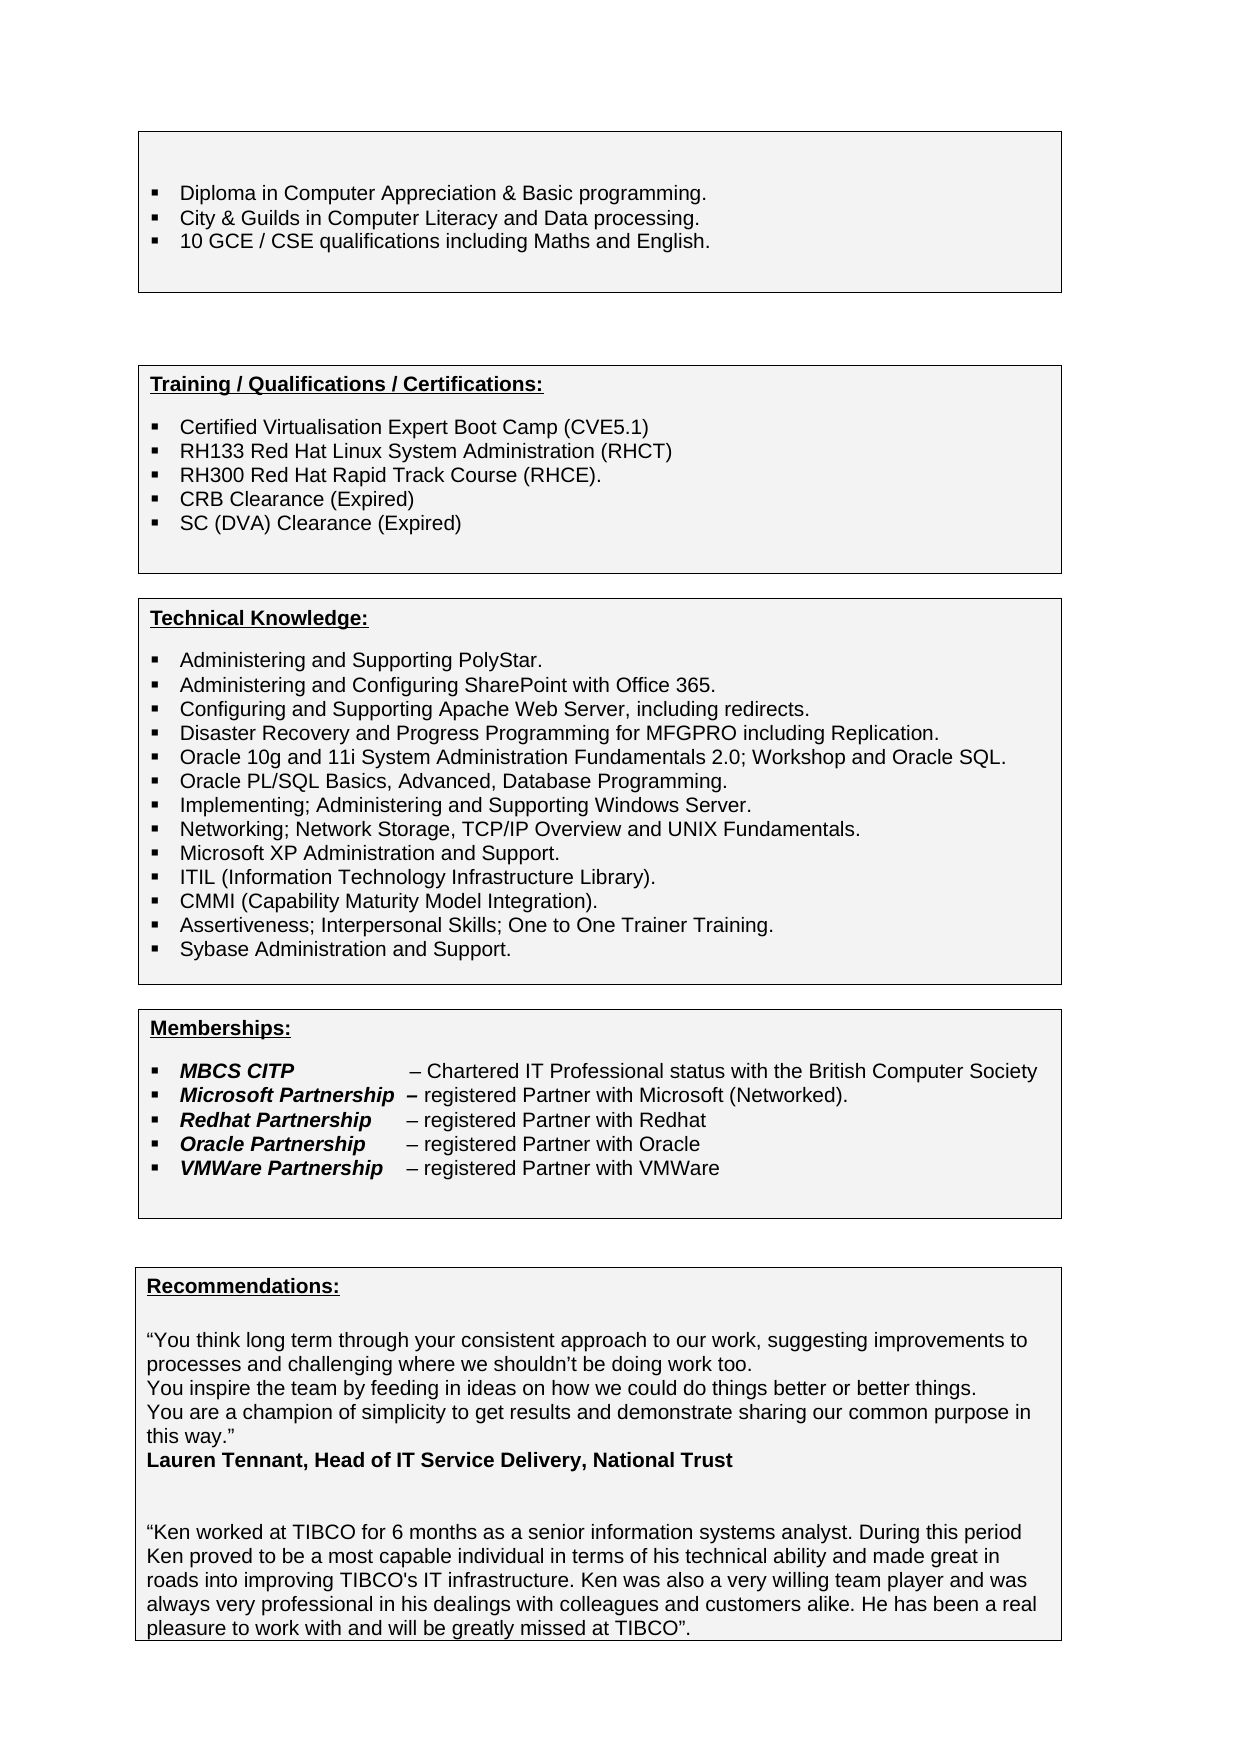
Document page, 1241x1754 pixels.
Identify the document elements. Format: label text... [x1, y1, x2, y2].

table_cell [139, 132, 1061, 292]
table_header Memberships: MBCS CITP – Chartered IT Professional status with the British Computer Society Microsoft Partnership – registered Partner with Microsoft (Networked). Redhat Partnership – registered Partner with Redhat Oracle Partnership – registered Partner with Oracle VMWare Partnership – registered Partner with VMWare [139, 1010, 1061, 1218]
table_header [136, 1268, 1061, 1640]
table_header Training / Qualifications / Certifications: Certified Virtualisation Expert Boot Camp (CVE5.1) RH133 Red Hat Linux System Administration (RHCT) RH300 Red Hat Rapid Track Course (RHCE). CRB Clearance (Expired) SC (DVA) Clearance (Expired) [139, 366, 1061, 573]
table_header Technical Knowledge: Administering and Supporting PolyStar. Administering and Configuring SharePoint with Office 365. Configuring and Supporting Apache Web Server, including redirects. Disaster Recovery and Progress Programming for MFGPRO including Replication. Oracle 10g and 11i System Administration Fundamentals 2.0; Workshop and Oracle SQL. Oracle PL/SQL Basics, Advanced, Database Programming. Implementing; Administering and Supporting Windows Server. Networking; Network Storage, TCP/IP Overview and UNIX Fundamentals. Microsoft XP Administration and Support. ITIL (Information Technology Infrastructure Library). CMMI (Capability Maturity Model Integration). Assertiveness; Interpersonal Skills; One to One Trainer Training. Sybase Administration and Support. [139, 599, 1061, 984]
